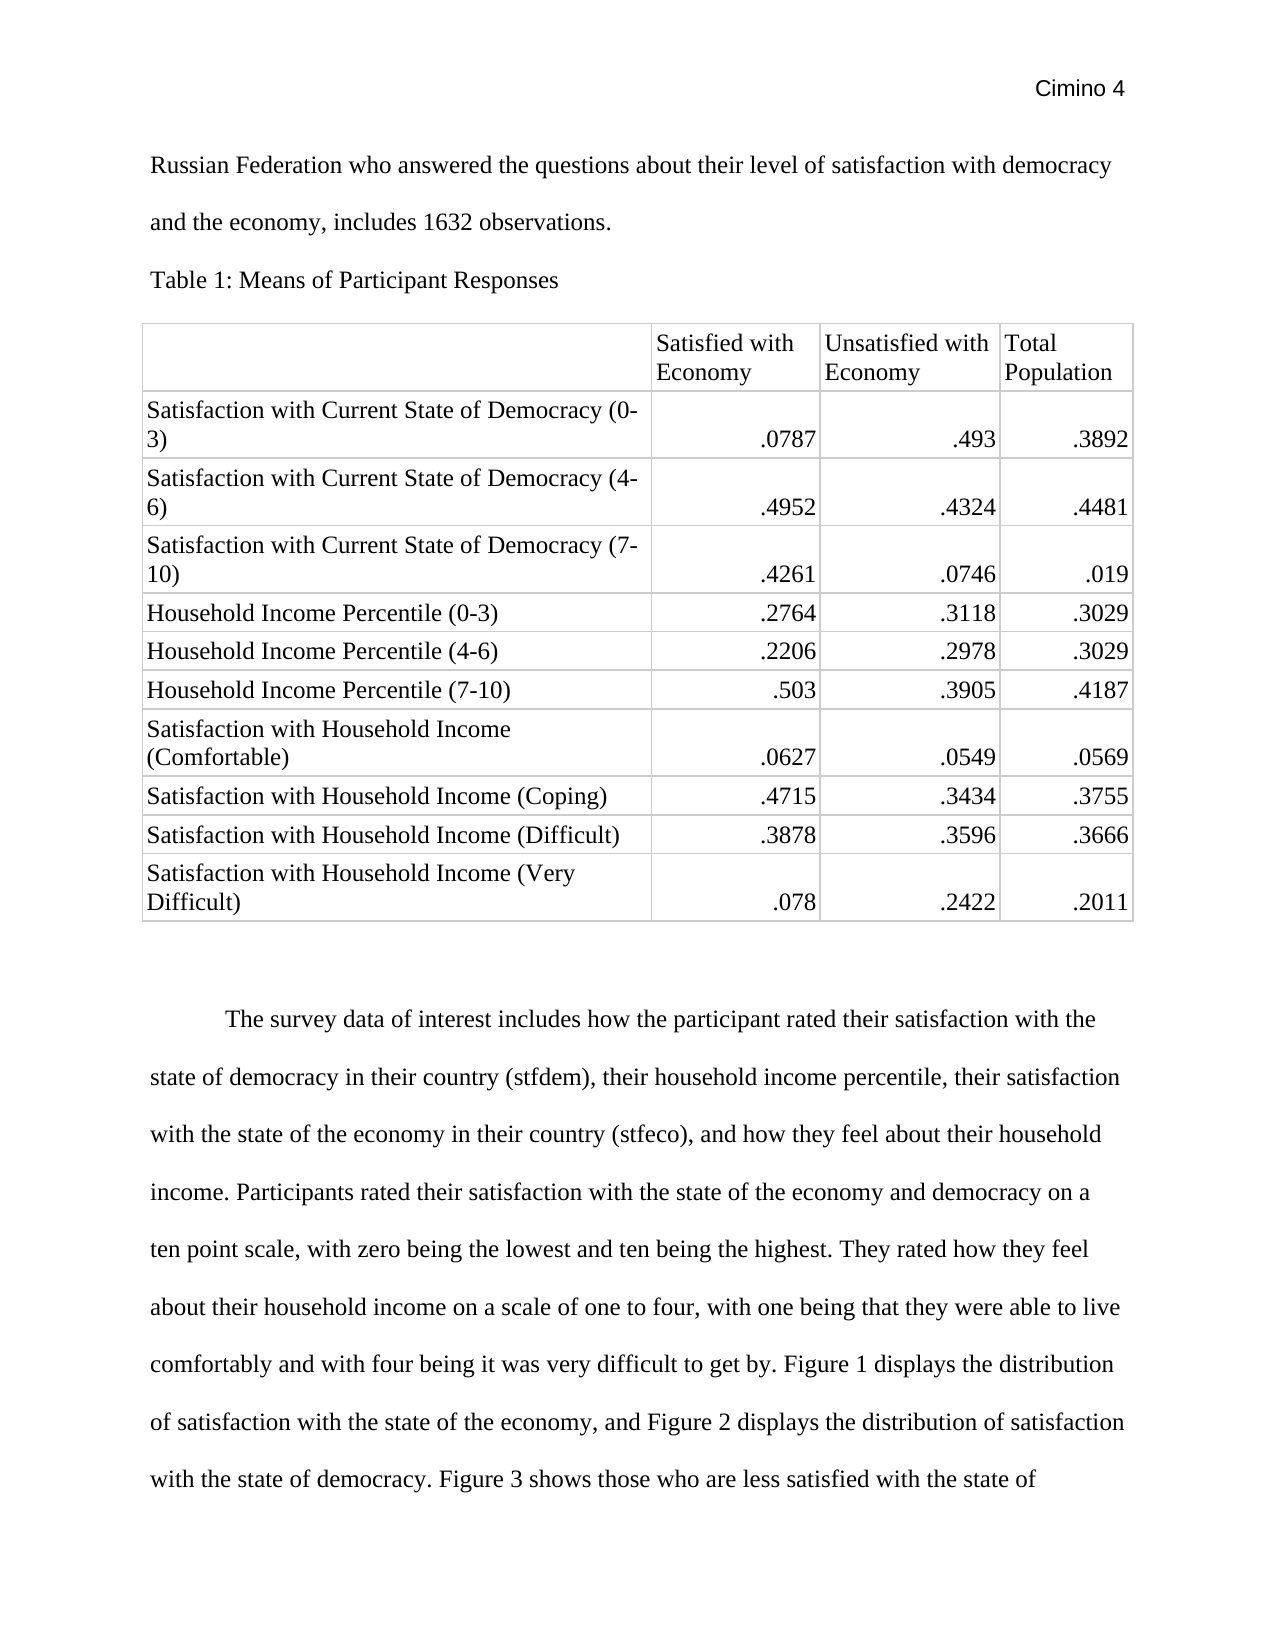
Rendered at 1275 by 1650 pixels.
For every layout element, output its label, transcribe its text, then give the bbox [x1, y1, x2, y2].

table_cell .0746 [821, 526, 999, 592]
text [150, 1004, 1125, 1493]
table_cell .2978 [821, 632, 999, 669]
table_cell Satisfaction with Household Income (Coping) [143, 777, 651, 814]
table_cell .3878 [652, 816, 819, 853]
table_header Satisfied with Economy [652, 324, 819, 390]
table_cell .2422 [821, 854, 999, 920]
table_cell .2764 [652, 594, 819, 631]
table_cell .019 [1001, 526, 1132, 592]
table_cell .0549 [821, 710, 999, 775]
table_cell Satisfaction with Household Income (Very Difficult) [143, 854, 651, 920]
table_header [143, 324, 651, 390]
table_cell .4261 [652, 526, 819, 592]
table_cell .3029 [1001, 594, 1132, 631]
table_cell .3118 [821, 594, 999, 631]
table_header Total Population [1001, 324, 1132, 390]
table_cell .503 [652, 671, 819, 708]
table_header Unsatisfied with Economy [821, 324, 999, 390]
table_cell Household Income Percentile (4-6) [143, 632, 651, 669]
table_cell .2206 [652, 632, 819, 669]
text Table 1: Means of Participant Responses [150, 265, 1125, 294]
table_cell .0569 [1001, 710, 1132, 775]
table_cell .493 [821, 392, 999, 457]
table_cell .0787 [652, 392, 819, 457]
table_cell .4481 [1001, 459, 1132, 525]
table_cell .4715 [652, 777, 819, 814]
table_cell Satisfaction with Current State of Democracy (0-3) [143, 392, 651, 457]
table_cell Household Income Percentile (0-3) [143, 594, 651, 631]
table_cell .3596 [821, 816, 999, 853]
table_cell Satisfaction with Current State of Democracy (4-6) [143, 459, 651, 525]
table_cell .078 [652, 854, 819, 920]
table_cell .3029 [1001, 632, 1132, 669]
table_cell .4324 [821, 459, 999, 525]
table_cell .3434 [821, 777, 999, 814]
table_cell .2011 [1001, 854, 1132, 920]
table_cell .4952 [652, 459, 819, 525]
table_cell .3755 [1001, 777, 1132, 814]
table_cell Satisfaction with Household Income (Difficult) [143, 816, 651, 853]
table_cell .3905 [821, 671, 999, 708]
table_cell Satisfaction with Current State of Democracy (7-10) [143, 526, 651, 592]
table_cell .3892 [1001, 392, 1132, 457]
table_cell .3666 [1001, 816, 1132, 853]
table_cell .4187 [1001, 671, 1132, 708]
table_cell .0627 [652, 710, 819, 775]
table_cell Satisfaction with Household Income (Comfortable) [143, 710, 651, 775]
table_cell Household Income Percentile (7-10) [143, 671, 651, 708]
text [150, 150, 1125, 236]
